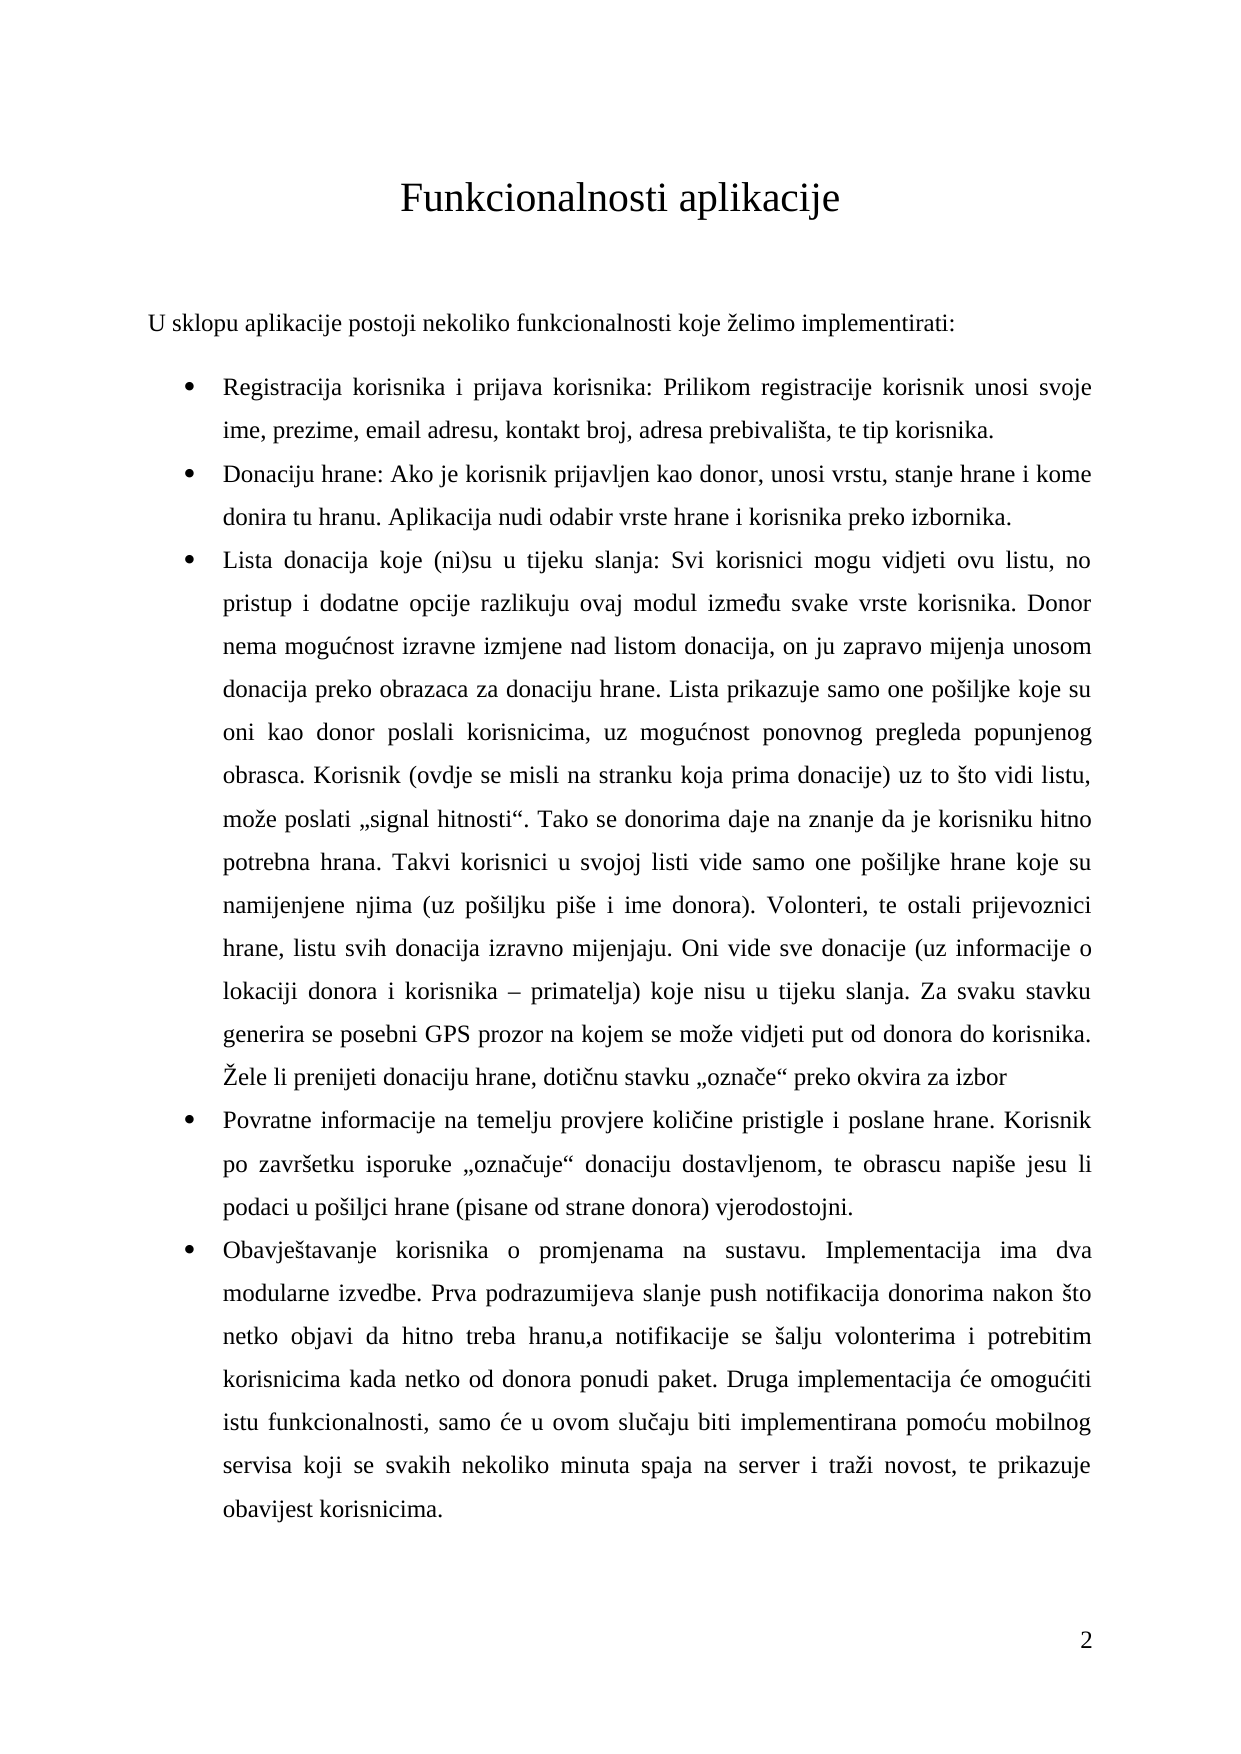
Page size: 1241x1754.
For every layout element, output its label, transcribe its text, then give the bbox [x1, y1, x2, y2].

list Obavještavanje korisnika o promjenama na sustavu. Implementacija ima dva modularne izvedbe. Prva podrazumijeva slanje push notifikacija donorima nakon što netko objavi da hitno treba hranu,a notifikacije se šalju volonterima i potrebitim korisnicima kada netko od donora ponudi paket. Druga implementacija će omogućiti istu funkcionalnosti, samo će u ovom slučaju biti implementirana pomoću mobilnog servisa koji se svakih nekoliko minuta spaja na server i traži novost, te prikazuje obavijest korisnicima. [185, 1235, 1093, 1522]
subtitle Funkcionalnosti aplikacije [148, 173, 1093, 221]
list Lista donacija koje (ni)su u tijeku slanja: Svi korisnici mogu vidjeti ovu listu, no pristup i dodatne opcije razlikuju ovaj modul između svake vrste korisnika. Donor nema mogućnost izravne izmjene nad listom donacija, on ju zapravo mijenja unosom donacija preko obrazaca za donaciju hrane. Lista prikazuje samo one pošiljke koje su oni kao donor poslali korisnicima, uz mogućnost ponovnog pregleda popunjenog obrasca. Korisnik (ovdje se misli na stranku koja prima donacije) uz to što vidi listu, može poslati „signal hitnosti“. Tako se donorima daje na znanje da je korisniku hitno potrebna hrana. Takvi korisnici u svojoj listi vide samo one pošiljke hrane koje su namijenjene njima (uz pošiljku piše i ime donora). Volonteri, te ostali prijevoznici hrane, listu svih donacija izravno mijenjaju. Oni vide sve donacije (uz informacije o lokaciji donora i korisnika – primatelja) koje nisu u tijeku slanja. Za svaku stavku generira se posebni GPS prozor na kojem se može vidjeti put od donora do korisnika. Žele li prenijeti donaciju hrane, dotičnu stavku „označe“ preko okvira za izbor [185, 545, 1093, 1091]
list Donaciju hrane: Ako je korisnik prijavljen kao donor, unosi vrstu, stanje hrane i kome donira tu hranu. Aplikacija nudi odabir vrste hrane i korisnika preko izbornika. [185, 459, 1093, 531]
text U sklopu aplikacije postoji nekoliko funkcionalnosti koje želimo implementirati: [148, 308, 1093, 337]
list Povratne informacije na temelju provjere količine pristigle i poslane hrane. Korisnik po završetku isporuke „označuje“ donaciju dostavljenom, te obrascu napiše jesu li podaci u pošiljci hrane (pisane od strane donora) vjerodostojni. [185, 1106, 1093, 1221]
list Registracija korisnika i prijava korisnika: Prilikom registracije korisnik unosi svoje ime, prezime, email adresu, kontakt broj, adresa prebivališta, te tip korisnika. [185, 372, 1093, 444]
